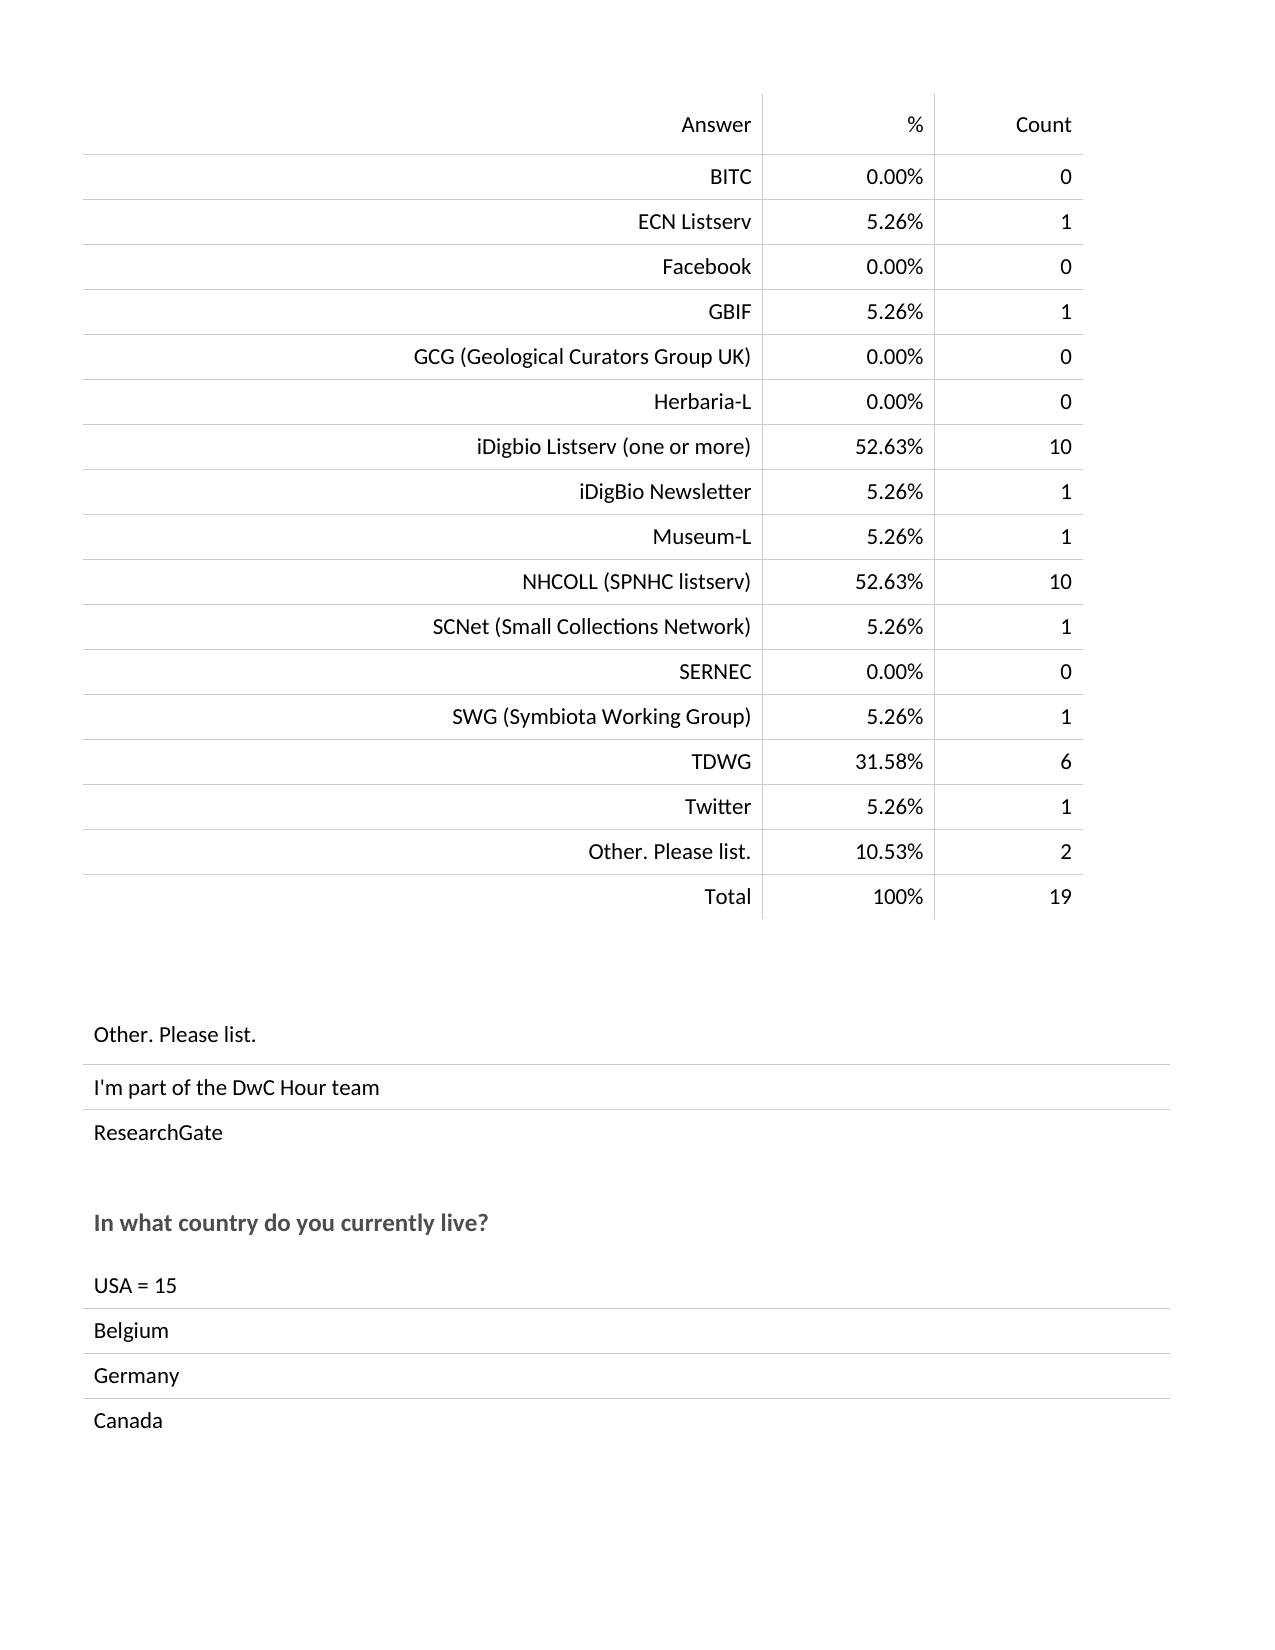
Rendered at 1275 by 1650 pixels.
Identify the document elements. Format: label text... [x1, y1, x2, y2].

table_cell 0.00% [763, 155, 934, 199]
table_cell Other. Please list. [83, 830, 762, 874]
table_cell 0.00% [763, 380, 934, 424]
table_cell 5.26% [763, 200, 934, 244]
table_cell 1 [935, 470, 1083, 514]
table_cell 100% [763, 875, 934, 919]
table_cell 10.53% [763, 830, 934, 874]
table_cell iDigbio Listserv (one or more) [83, 425, 762, 469]
table_cell NHCOLL (SPNHC listserv) [83, 560, 762, 604]
table_cell 5.26% [763, 470, 934, 514]
table_cell SERNEC [83, 650, 762, 694]
table_cell 5.26% [763, 605, 934, 649]
table_cell 1 [935, 785, 1083, 829]
table_cell 31.58% [763, 740, 934, 784]
table_cell SWG (Symbiota Working Group) [83, 695, 762, 739]
table_cell 1 [935, 515, 1083, 559]
table_cell ECN Listserv [83, 200, 762, 244]
table_cell Herbaria-L [83, 380, 762, 424]
table_cell Germany [83, 1354, 1170, 1398]
table_cell 0.00% [763, 650, 934, 694]
table_cell Belgium [83, 1309, 1170, 1353]
table_cell 1 [935, 695, 1083, 739]
table_cell ResearchGate [83, 1110, 1170, 1154]
table_cell Total [83, 875, 762, 919]
table_header Count [935, 94, 1083, 154]
text In what country do you currently live? [94, 1207, 1181, 1237]
table_cell 0 [935, 380, 1083, 424]
table_cell 0 [935, 245, 1083, 289]
table_cell GBIF [83, 290, 762, 334]
table_header Answer [83, 94, 762, 154]
table_cell iDigBio Newsletter [83, 470, 762, 514]
table_cell 5.26% [763, 785, 934, 829]
table_cell 52.63% [763, 560, 934, 604]
table_cell 1 [935, 200, 1083, 244]
table_cell 5.26% [763, 515, 934, 559]
table_cell 5.26% [763, 695, 934, 739]
table_cell SCNet (Small Collections Network) [83, 605, 762, 649]
table_cell 0.00% [763, 245, 934, 289]
table_cell I'm part of the DwC Hour team [83, 1065, 1170, 1109]
table_cell 0 [935, 335, 1083, 379]
table_cell 10 [935, 425, 1083, 469]
table_cell Twitter [83, 785, 762, 829]
table_cell Museum-L [83, 515, 762, 559]
table_cell Facebook [83, 245, 762, 289]
table_cell 0.00% [763, 335, 934, 379]
table_cell 5.26% [763, 290, 934, 334]
table_cell 52.63% [763, 425, 934, 469]
table_header Other. Please list. [83, 1004, 1170, 1064]
table_cell 0 [935, 155, 1083, 199]
table_cell 2 [935, 830, 1083, 874]
table_header % [763, 94, 934, 154]
table_cell BITC [83, 155, 762, 199]
table_cell Canada [83, 1399, 1170, 1443]
table_header USA = 15 [83, 1263, 1170, 1308]
table_cell 6 [935, 740, 1083, 784]
table_cell 19 [935, 875, 1083, 919]
table_cell GCG (Geological Curators Group UK) [83, 335, 762, 379]
table_cell 10 [935, 560, 1083, 604]
table_cell 1 [935, 605, 1083, 649]
table_cell TDWG [83, 740, 762, 784]
table_cell 0 [935, 650, 1083, 694]
table_cell 1 [935, 290, 1083, 334]
